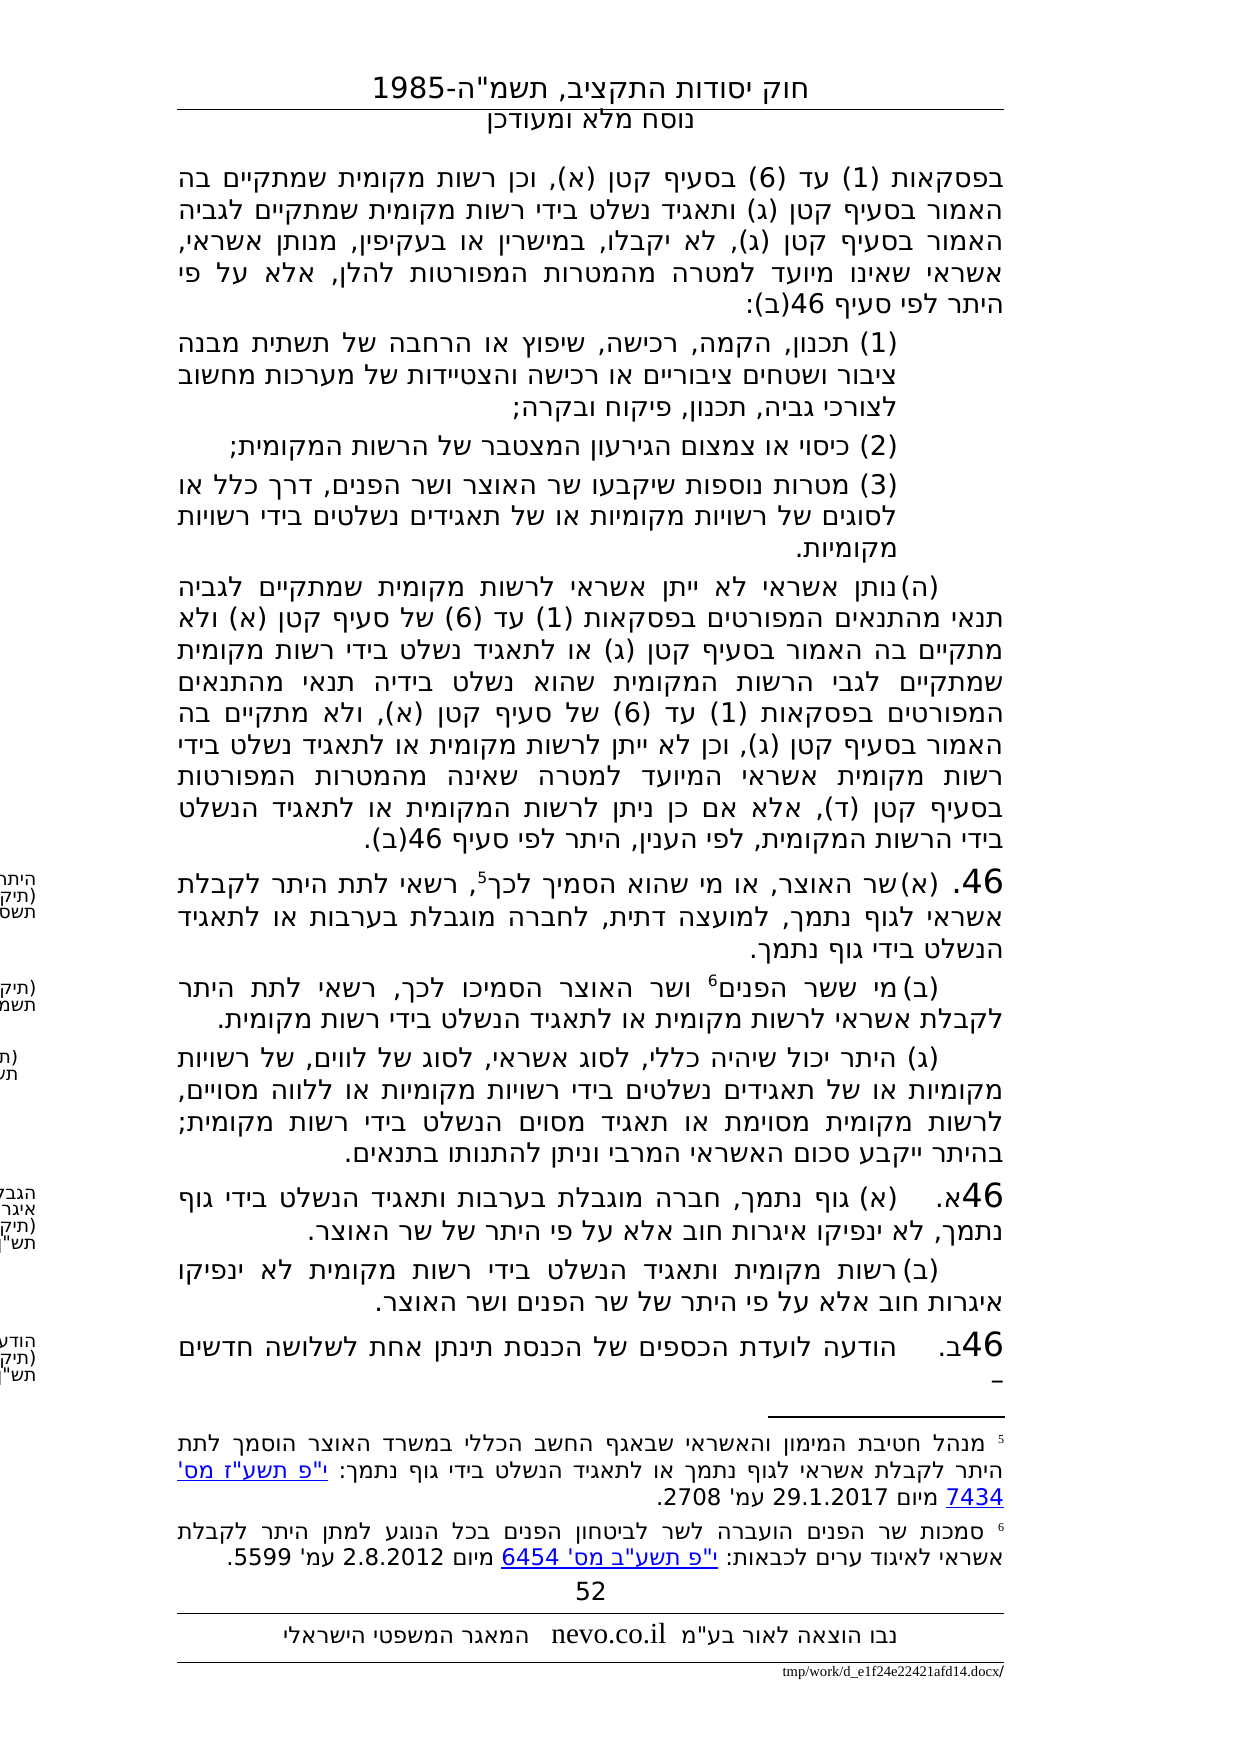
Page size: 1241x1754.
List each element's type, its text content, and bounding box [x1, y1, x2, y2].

text 46ב. הודעה לועדת הכספים של הכנסת תינתן אחת לשלושה חדשים – [177, 1325, 1004, 1396]
text (3) מטרות נוספות שיקבעו שר האוצר ושר הפנים, דרך כלל או לסוגים של רשויות מקומיות או של תאגידים נשלטים בידי רשויות מקומיות. [177, 469, 898, 564]
text (ב) מי ששר הפנים ושר האוצר הסמיכו לכך, רשאי לתת היתר לקבלת אשראי לרשות מקומית או לתאגיד הנשלט בידי רשות מקומית. [177, 972, 1004, 1035]
text (ה) נותן אשראי לא ייתן אשראי לרשות מקומית שמתקיים לגביה תנאי מהתנאים המפורטים בפסקאות (1) עד (6) של סעיף קטן (א) ולא מתקיים בה האמור בסעיף קטן (ג) או לתאגיד נשלט בידי רשות מקומית שמתקיים לגבי הרשות המקומית שהוא נשלט בידיה תנאי מהתנאים המפורטים בפסקאות (1) עד (6) של סעיף קטן (א), ולא מתקיים בה האמור בסעיף קטן (ג), וכן לא ייתן לרשות מקומית או לתאגיד נשלט בידי רשות מקומית אשראי המיועד למטרה שאינה מהמטרות המפורטות בסעיף קטן (ד), אלא אם כן ניתן לרשות המקומית או לתאגיד הנשלט בידי הרשות המקומית, לפי הענין, היתר לפי סעיף 46(ב). [177, 571, 1004, 855]
text (1) תכנון, הקמה, רכישה, שיפוץ או הרחבה של תשתית מבנה ציבור ושטחים ציבוריים או רכישה והצטיידות של מערכות מחשוב לצורכי גביה, תכנון, פיקוח ובקרה; [177, 328, 898, 422]
text 46. (א) שר האוצר, או מי שהוא הסמיך לכך, רשאי לתת היתר לקבלת אשראי לגוף נתמך, למועצה דתית, לחברה מוגבלת בערבות או לתאגיד הנשלט בידי גוף נתמך. [177, 863, 1004, 965]
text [177, 162, 1004, 320]
text 46א. (א) גוף נתמך, חברה מוגבלת בערבות ותאגיד הנשלט בידי גוף נתמך, לא ינפיקו איגרות חוב אלא על פי היתר של שר האוצר. [177, 1177, 1004, 1247]
text (ב) רשות מקומית ותאגיד הנשלט בידי רשות מקומית לא ינפיקו איגרות חוב אלא על פי היתר של שר הפנים ושר האוצר. [177, 1254, 1004, 1318]
text (2) כיסוי או צמצום הגירעון המצטבר של הרשות המקומית; [177, 430, 898, 461]
text (ג) היתר יכול שיהיה כללי, לסוג אשראי, לסוג של לווים, של רשויות מקומיות או של תאגידים נשלטים בידי רשויות מקומיות או ללווה מסויים, לרשות מקומית מסוימת או תאגיד מסוים הנשלט בידי רשות מקומית; בהיתר ייקבע סכום האשראי המרבי וניתן להתנותו בתנאים. [177, 1043, 1004, 1169]
